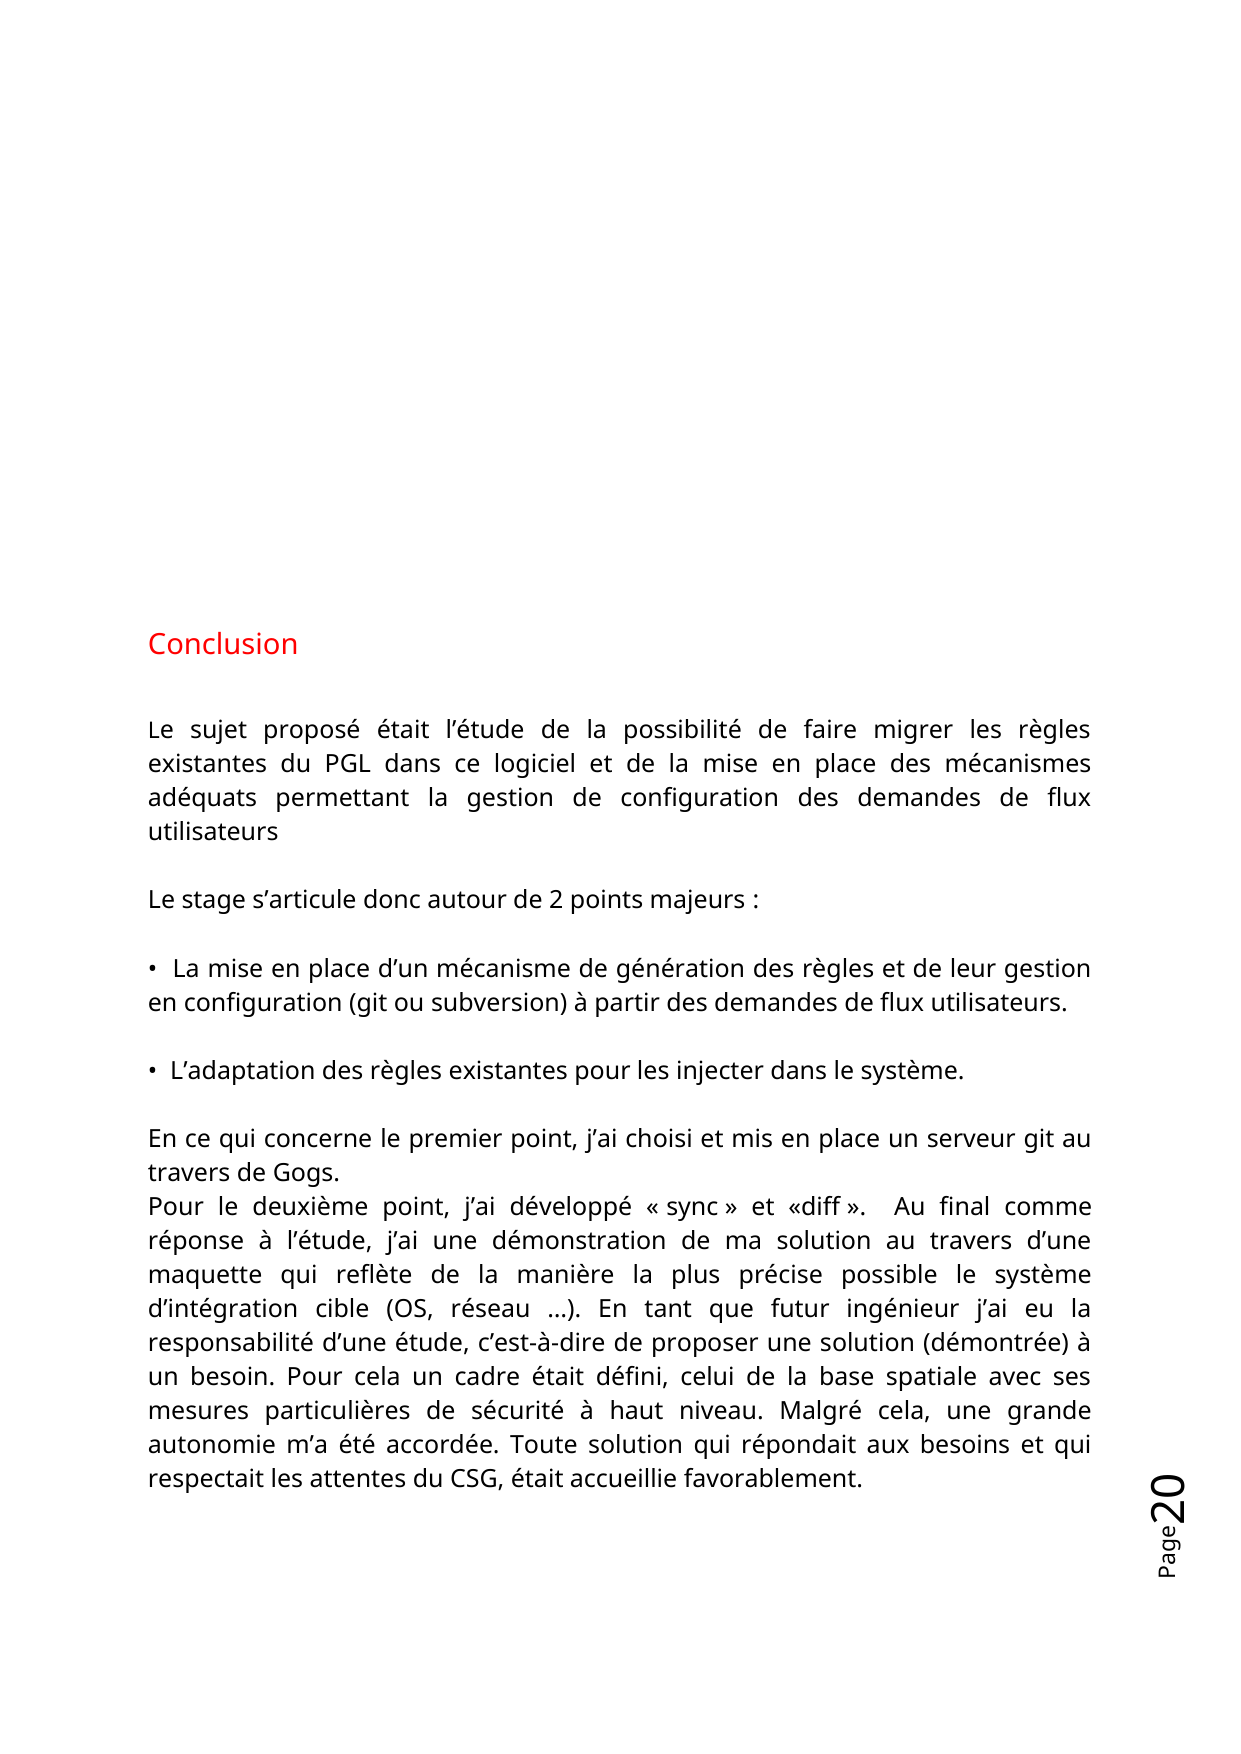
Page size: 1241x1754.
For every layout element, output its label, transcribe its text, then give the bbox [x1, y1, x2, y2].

text Pour le deuxième point, j’ai développé « sync » et «diff ». Au final comme réponse à l’étude, j’ai une démonstration de ma solution au travers d’une maquette qui reflète de la manière la plus précise possible le système d’intégration cible (OS, réseau …). En tant que futur ingénieur j’ai eu la responsabilité d’une étude, c’est-à-dire de proposer une solution (démontrée) à un besoin. Pour cela un cadre était défini, celui de la base spatiale avec ses mesures particulières de sécurité à haut niveau. Malgré cela, une grande autonomie m’a été accordée. Toute solution qui répondait aux besoins et qui respectait les attentes du CSG, était accueillie favorablement. [148, 1189, 1093, 1495]
subtitle Conclusion [148, 623, 1093, 663]
text Le stage s’articule donc autour de 2 points majeurs : [148, 882, 1093, 916]
text En ce qui concerne le premier point, j’ai choisi et mis en place un serveur git au travers de Gogs. [148, 1121, 1093, 1189]
text Le sujet proposé était l’étude de la possibilité de faire migrer les règles existantes du PGL dans ce logiciel et de la mise en place des mécanismes adéquats permettant la gestion de configuration des demandes de flux utilisateurs [148, 712, 1093, 848]
text • La mise en place d’un mécanisme de génération des règles et de leur gestion en configuration (git ou subversion) à partir des demandes de flux utilisateurs. [148, 950, 1093, 1018]
text • L’adaptation des règles existantes pour les injecter dans le système. [148, 1052, 1093, 1086]
